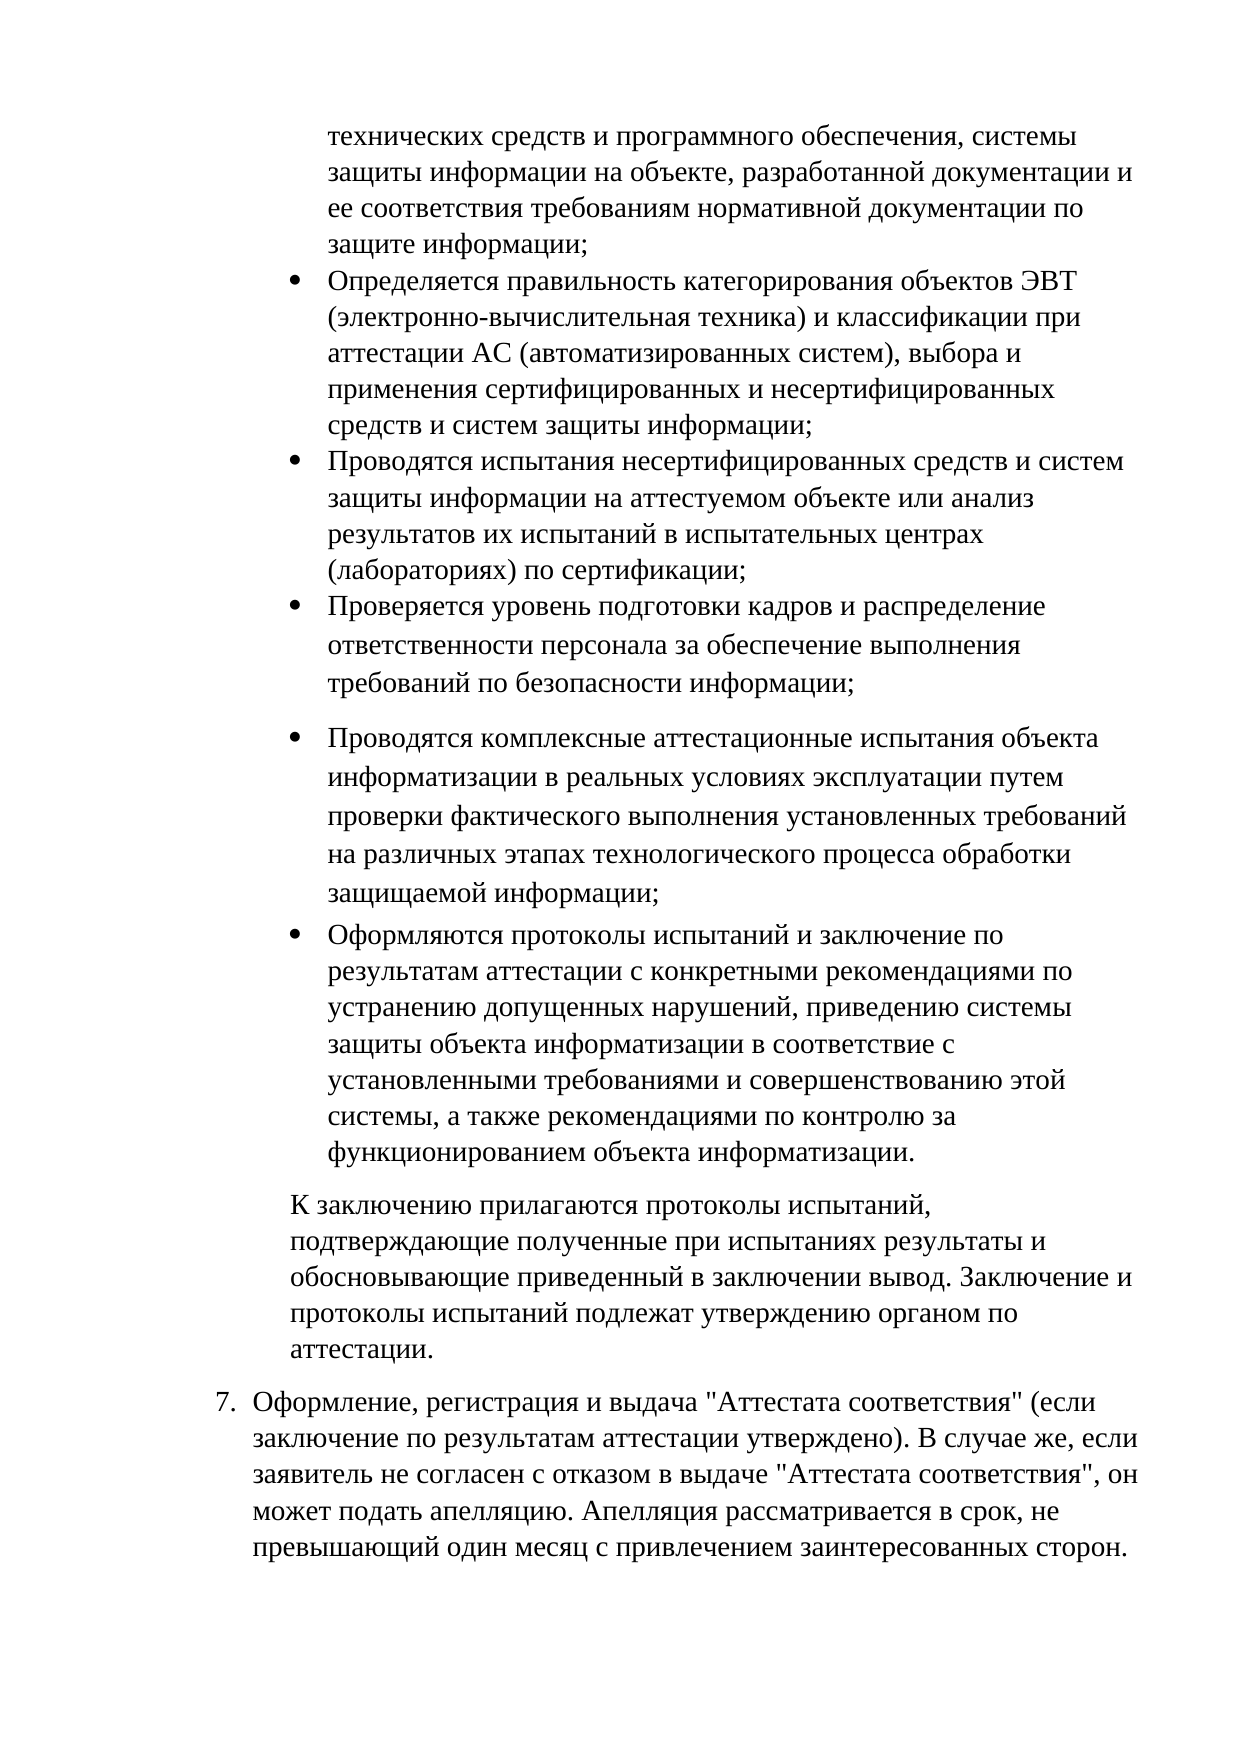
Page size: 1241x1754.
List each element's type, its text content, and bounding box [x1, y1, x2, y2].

list Оформление, регистрация и выдача "Аттестата соответствия" (если заключение по результатам аттестации утверждено). В случае же, если заявитель не согласен с отказом в выдаче "Аттестата соответствия", он может подать апелляцию. Апелляция рассматривается в срок, не превышающий один месяц с привлечением заинтересованных сторон. [215, 1384, 1152, 1562]
list Определяется правильность категорирования объектов ЭВТ (электронно-вычислительная техника) и классификации при аттестации АС (автоматизированных систем), выбора и применения сертифицированных и несертифицированных средств и систем защиты информации; [290, 263, 1152, 441]
list Проверяется уровень подготовки кадров и распределение ответственности персонала за обеспечение выполнения требований по безопасности информации; [290, 588, 1152, 699]
text К заключению прилагаются протоколы испытаний, подтверждающие полученные при испытаниях результаты и обосновывающие приведенный в заключении вывод. Заключение и протоколы испытаний подлежат утверждению органом по аттестации. [290, 1187, 1152, 1365]
list Проводятся комплексные аттестационные испытания объекта информатизации в реальных условиях эксплуатации путем проверки фактического выполнения установленных требований на различных этапах технологического процесса обработки защищаемой информации; [290, 721, 1152, 908]
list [290, 118, 1152, 260]
list Оформляются протоколы испытаний и заключение по результатам аттестации с конкретными рекомендациями по устранению допущенных нарушений, приведению системы защиты объекта информатизации в соответствие с установленными требованиями и совершенствованию этой системы, а также рекомендациями по контролю за функционированием объекта информатизации. [290, 917, 1152, 1168]
list Проводятся испытания несертифицированных средств и систем защиты информации на аттестуемом объекте или анализ результатов их испытаний в испытательных центрах (лабораториях) по сертификации; [290, 443, 1152, 586]
